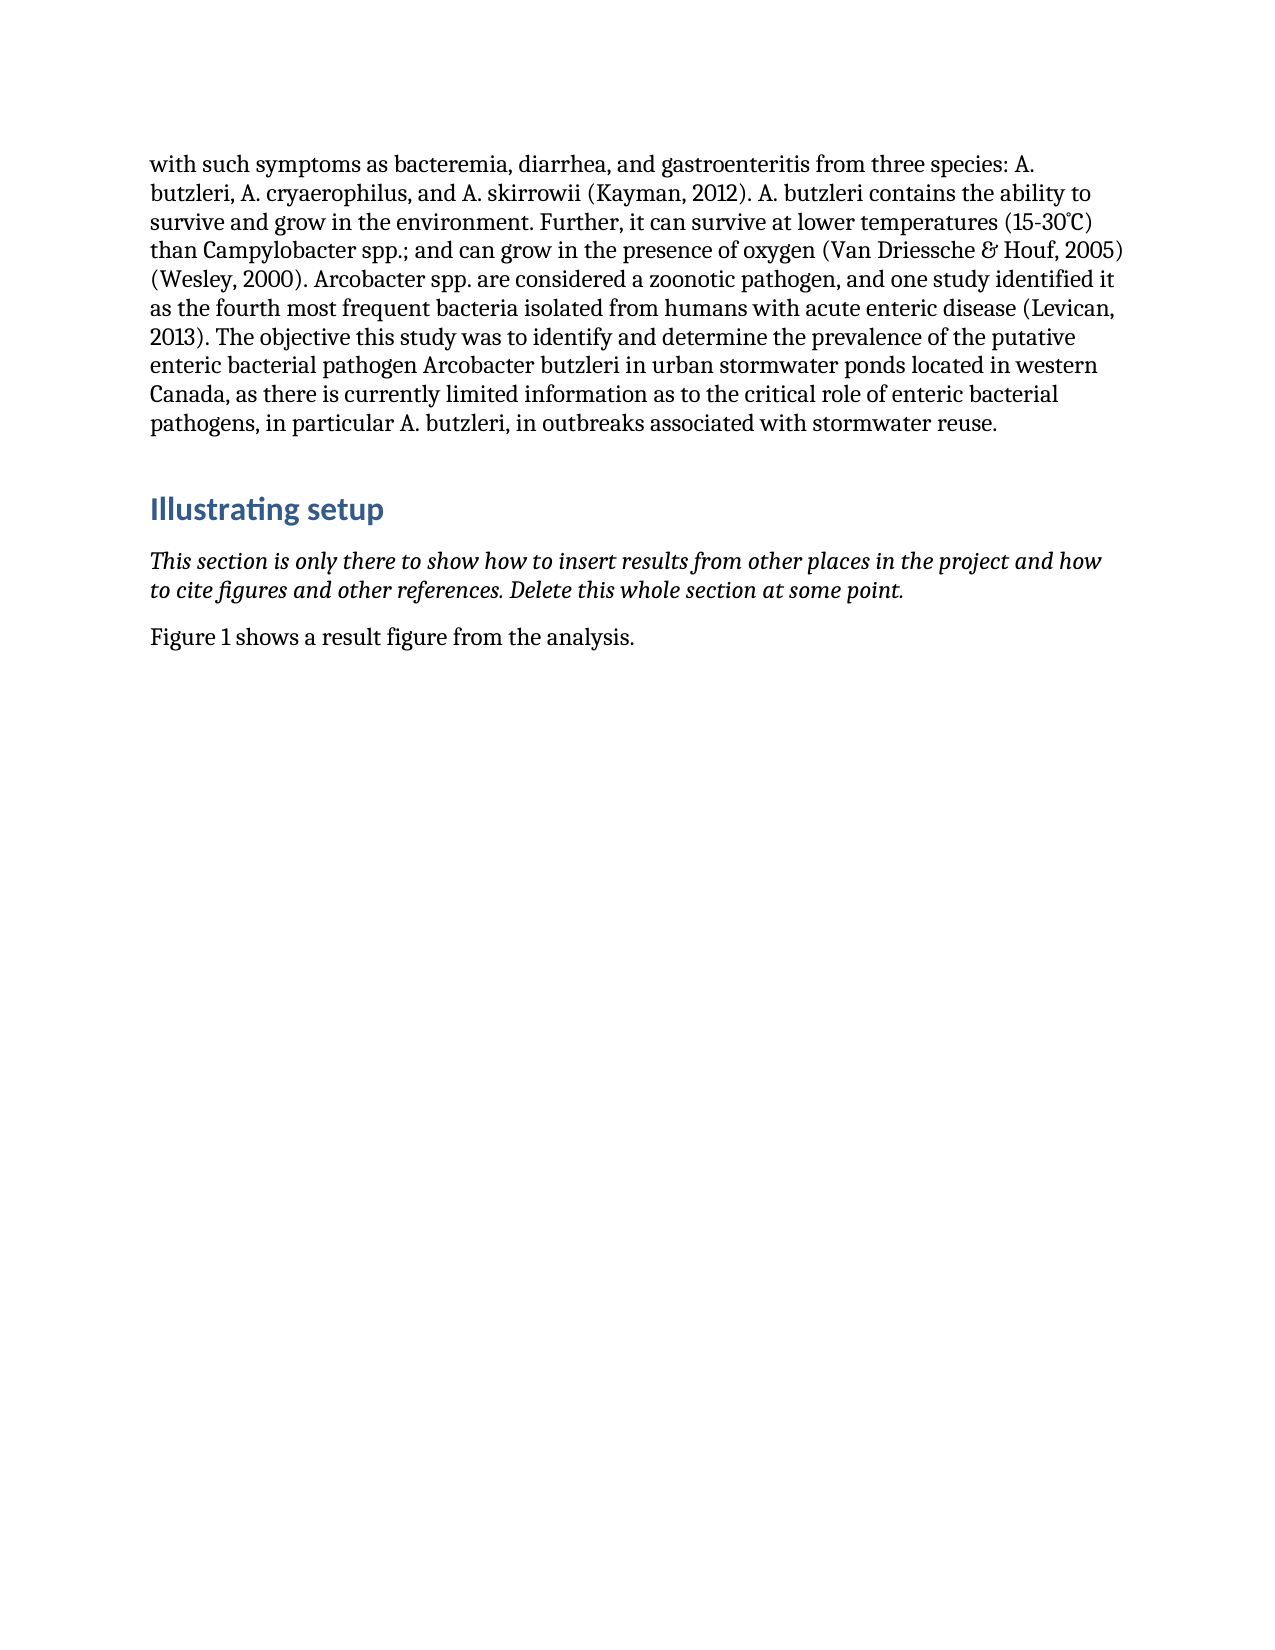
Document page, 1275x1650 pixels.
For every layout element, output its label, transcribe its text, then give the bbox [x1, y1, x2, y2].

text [150, 150, 1125, 437]
text This section is only there to show how to insert results from other places in the project and how to cite figures and other references. Delete this whole section at some point. [150, 547, 1125, 604]
subtitle Illustrating setup [150, 487, 1125, 528]
text Figure 1 shows a result figure from the analysis. [150, 623, 1125, 652]
